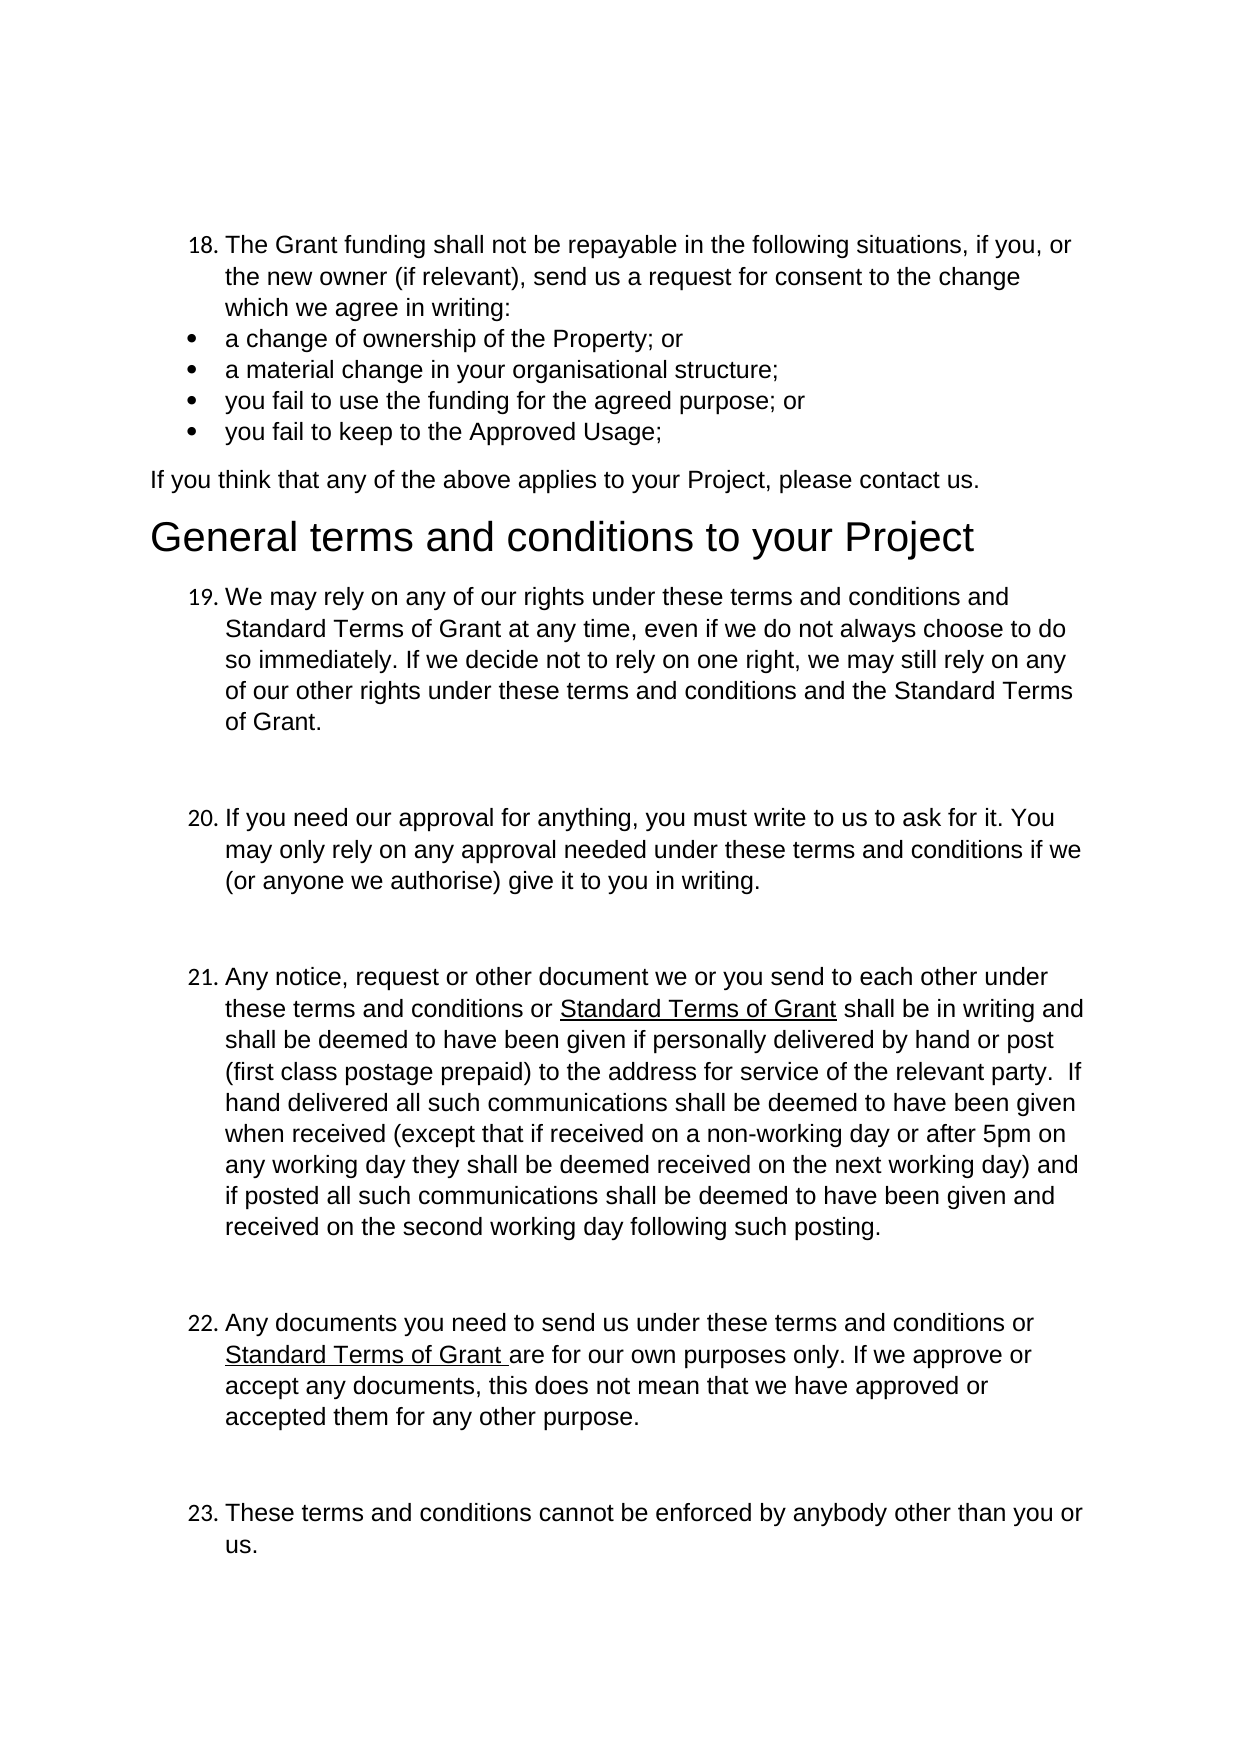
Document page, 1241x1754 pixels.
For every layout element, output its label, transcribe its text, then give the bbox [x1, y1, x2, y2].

list you fail to use the funding for the agreed purpose; or [187, 386, 1090, 415]
list Any documents you need to send us under these terms and conditions or Standard Terms of Grant are for our own purposes only. If we approve or accept any documents, this does not mean that we have approved or accepted them for any other purpose. [187, 1307, 1090, 1431]
list Any notice, request or other document we or you send to each other under these terms and conditions or Standard Terms of Grant shall be in writing and shall be deemed to have been given if personally delivered by hand or post (first class postage prepaid) to the address for service of the relevant party. If hand delivered all such communications shall be deemed to have been given when received (except that if received on a non-working day or after 5pm on any working day they shall be deemed received on the next working day) and if posted all such communications shall be deemed to have been given and received on the second working day following such posting. [187, 962, 1090, 1240]
list These terms and conditions cannot be enforced by anybody other than you or us. [187, 1497, 1090, 1559]
list a change of ownership of the Property; or [187, 324, 1090, 352]
list The Grant funding shall not be repayable in the following situations, if you, or the new owner (if relevant), send us a request for consent to the change which we agree in writing: [187, 229, 1090, 321]
text If you think that any of the above applies to your Project, please contact us. [150, 465, 1090, 494]
list If you need our approval for anything, you must write to us to ask for it. You may only rely on any approval needed under these terms and conditions if we (or anyone we authorise) give it to you in writing. [187, 802, 1090, 895]
list you fail to keep to the Approved Usage; [187, 417, 1090, 446]
subtitle General terms and conditions to your Project [150, 513, 1090, 561]
list a material change in your organisational structure; [187, 355, 1090, 384]
list We may rely on any of our rights under these terms and conditions and Standard Terms of Grant at any time, even if we do not always choose to do so immediately. If we decide not to rely on one right, we may still rely on any of our other rights under these terms and conditions and the Standard Terms of Grant. [187, 581, 1090, 736]
